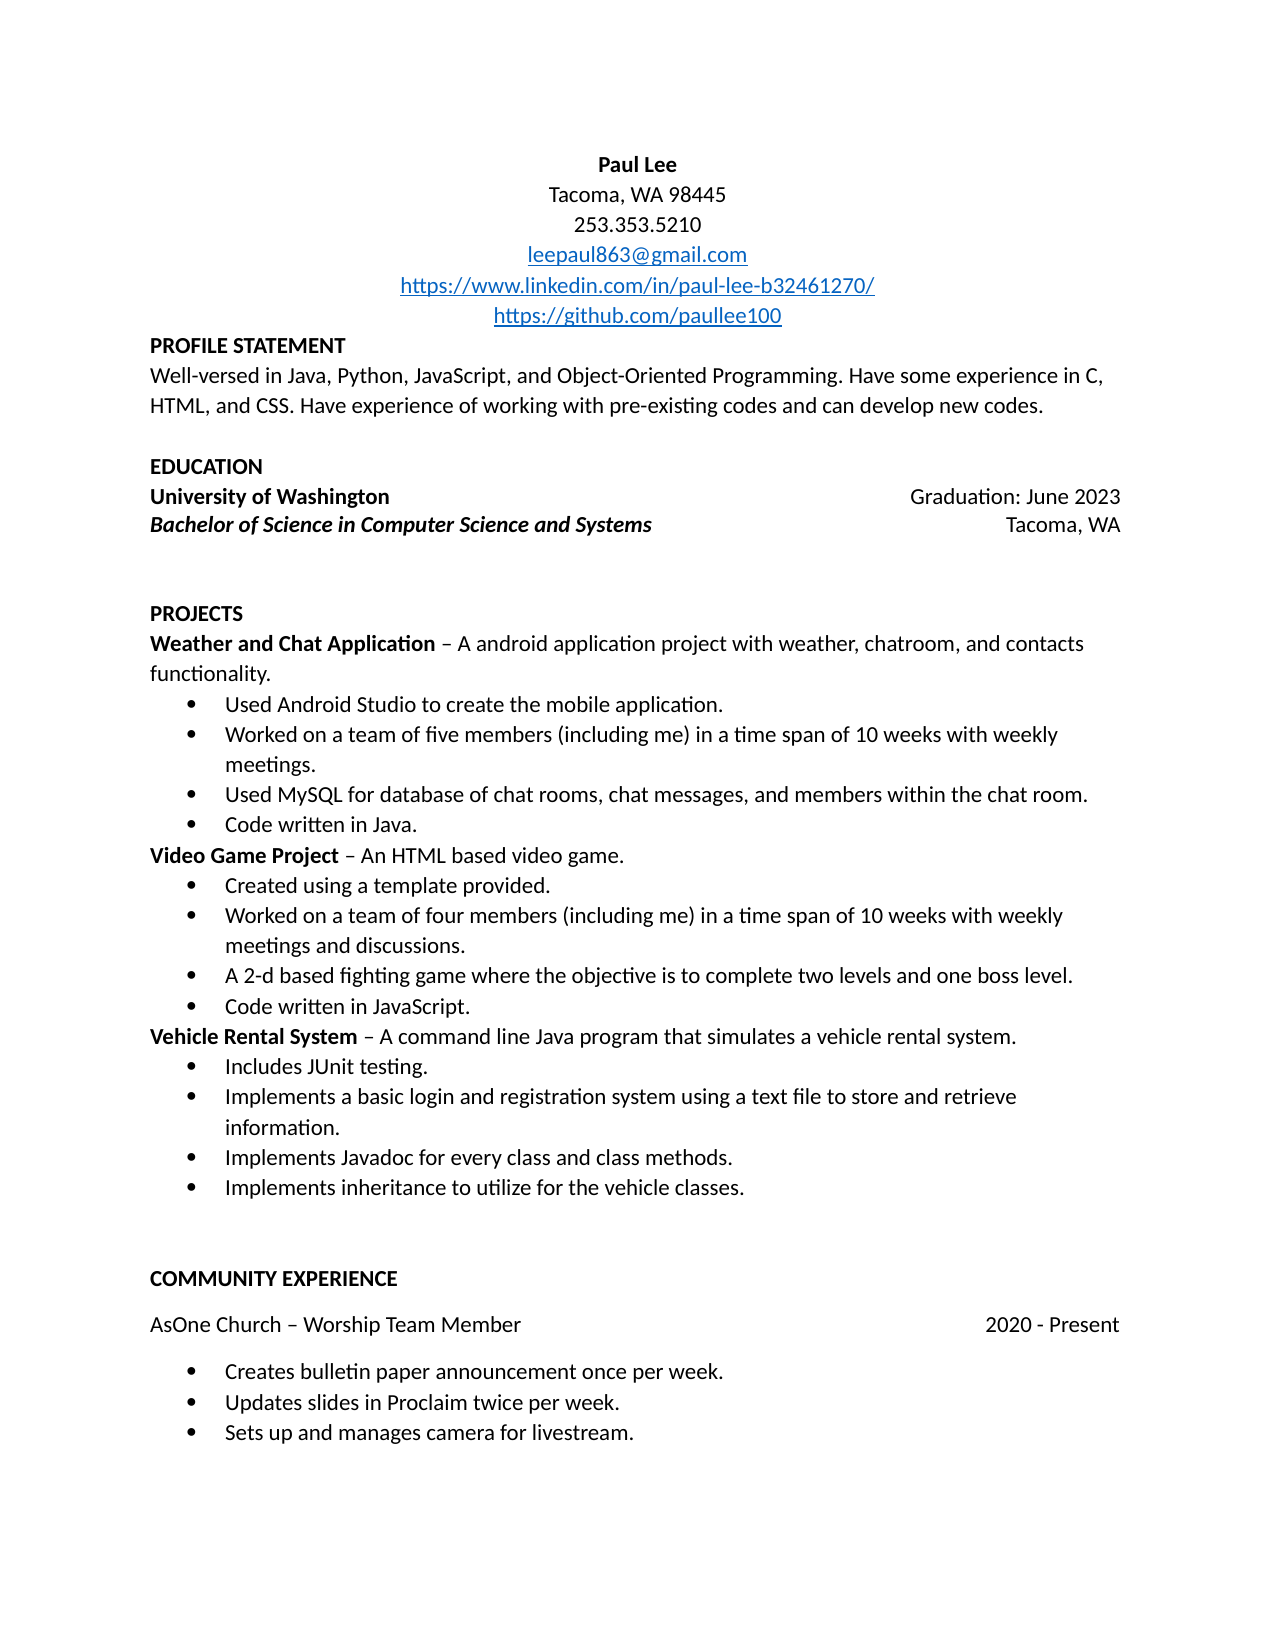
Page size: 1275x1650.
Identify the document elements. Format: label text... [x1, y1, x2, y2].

list Implements Javadoc for every class and class methods. [187, 1143, 1125, 1171]
text leepaul863@gmail.com [150, 241, 1125, 269]
list Worked on a team of four members (including me) in a time span of 10 weeks with weekly meetings and discussions. [187, 901, 1125, 959]
list Used MySQL for database of chat rooms, chat messages, and members within the chat room. [187, 780, 1125, 808]
list Code written in Java. [187, 811, 1125, 839]
text AsOne Church – Worship Team Member 2020 - Present [150, 1311, 1125, 1339]
list Sets up and manages camera for livestream. [187, 1418, 1125, 1446]
text PROJECTS [150, 599, 1125, 627]
text Well-versed in Java, Python, JavaScript, and Object-Oriented Programming. Have some experience in C, HTML, and CSS. Have experience of working with pre-existing codes and can develop new codes. [150, 361, 1125, 420]
text University of Washington Graduation: June 2023 [150, 482, 1125, 510]
list Created using a template provided. [187, 871, 1125, 899]
text Video Game Project – An HTML based video game. [150, 841, 1125, 869]
text Bachelor of Science in Computer Science and Systems Tacoma, WA [150, 510, 1125, 538]
list A 2-d based fighting game where the objective is to complete two levels and one boss level. [187, 962, 1125, 990]
text Paul Lee [150, 150, 1125, 178]
text PROFILE STATEMENT [150, 331, 1125, 359]
list Used Android Studio to create the mobile application. [187, 690, 1125, 718]
list Worked on a team of five members (including me) in a time span of 10 weeks with weekly meetings. [187, 720, 1125, 778]
list Creates bulletin paper announcement once per week. [187, 1357, 1125, 1386]
text Tacoma, WA 98445 [150, 180, 1125, 208]
text Vehicle Rental System – A command line Java program that simulates a vehicle rental system. [150, 1022, 1125, 1050]
list Code written in JavaScript. [187, 992, 1125, 1020]
text EDUCATION [150, 452, 1125, 480]
list Implements a basic login and registration system using a text file to store and retrieve information. [187, 1082, 1125, 1141]
text COMMUNITY EXPERIENCE [150, 1264, 1125, 1292]
list Implements inheritance to utilize for the vehicle classes. [187, 1173, 1125, 1201]
text https://www.linkedin.com/in/paul-lee-b32461270/ [150, 271, 1125, 299]
list Updates slides in Proclaim twice per week. [187, 1388, 1125, 1416]
text Weather and Chat Application – A android application project with weather, chatroom, and contacts functionality. [150, 629, 1125, 688]
text https://github.com/paullee100 [150, 301, 1125, 329]
list Includes JUnit testing. [187, 1052, 1125, 1080]
text 253.353.5210 [150, 210, 1125, 238]
